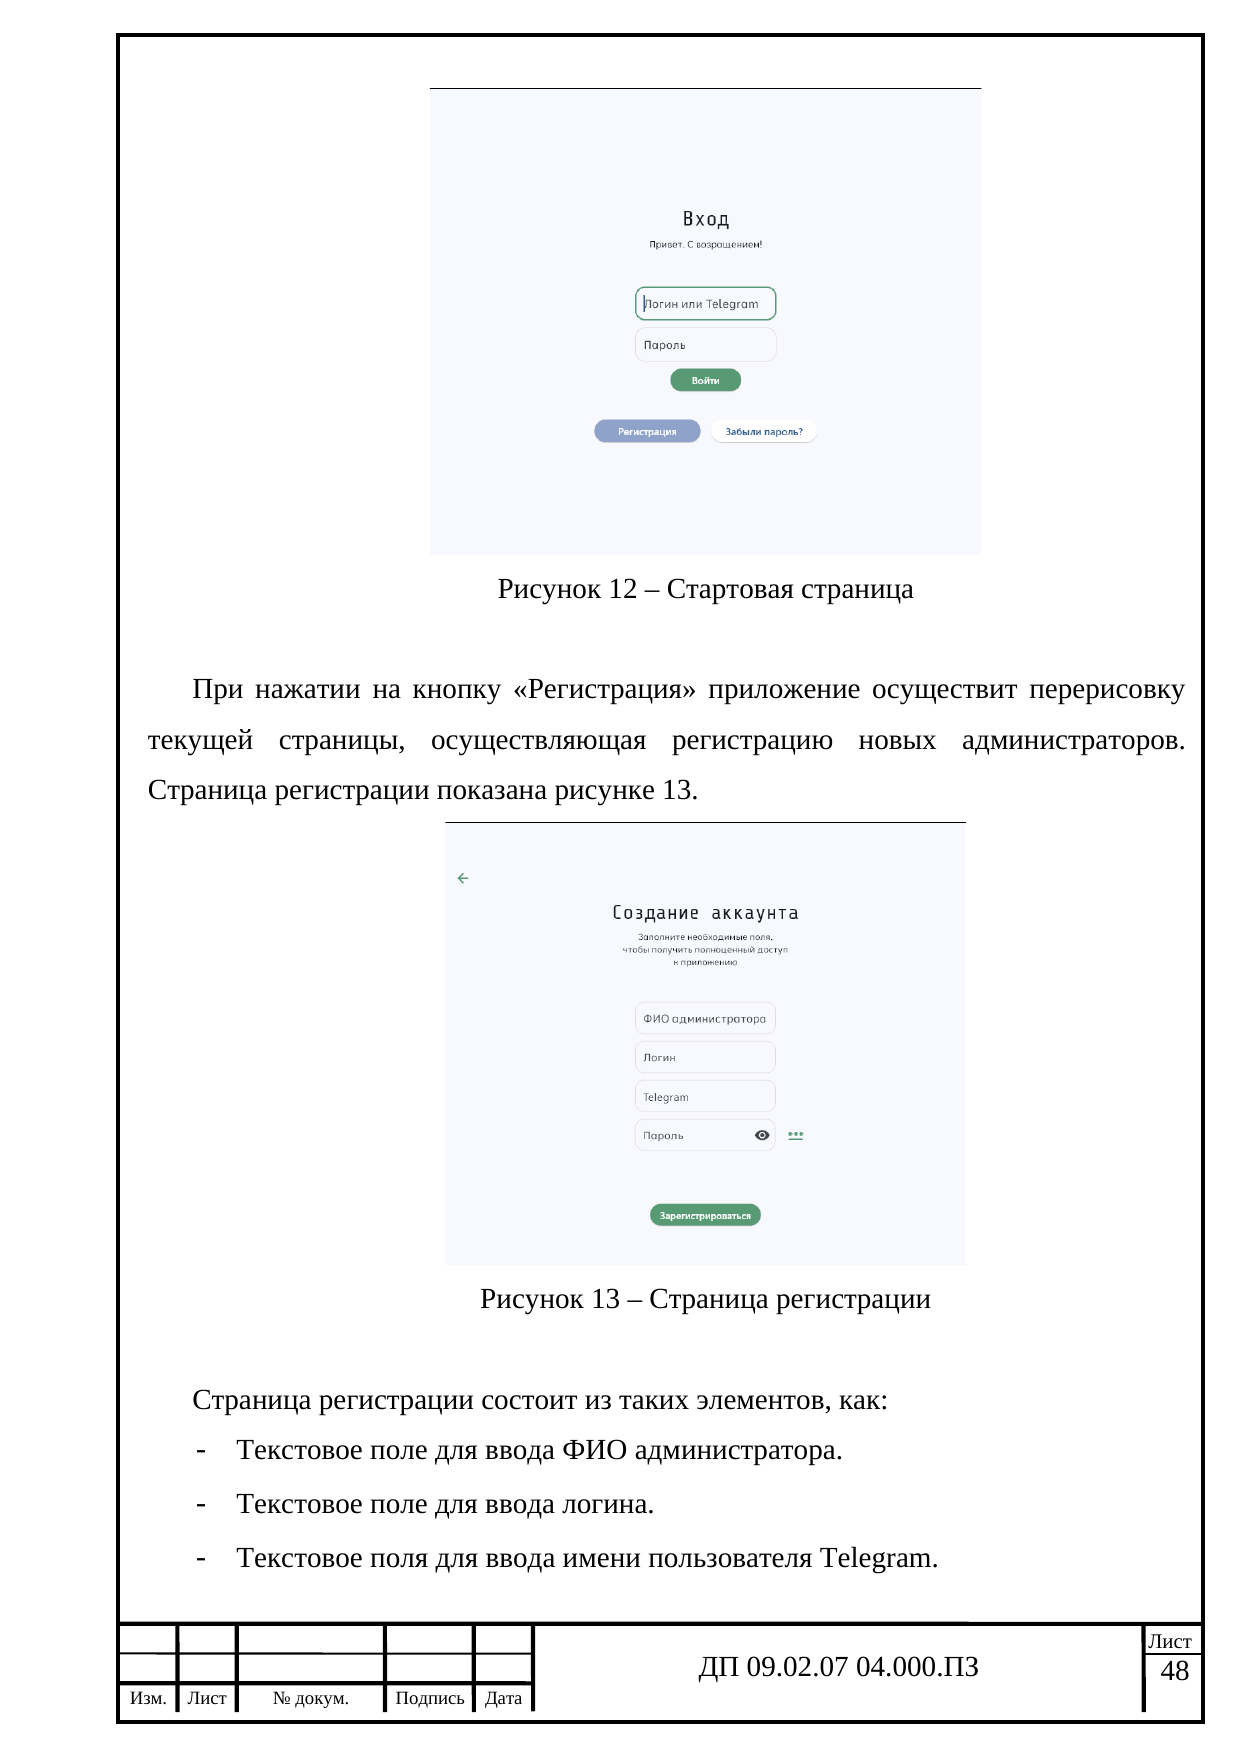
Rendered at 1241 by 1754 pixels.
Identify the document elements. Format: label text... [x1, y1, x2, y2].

text Страница регистрации состоит из таких элементов, как: [148, 1382, 1187, 1416]
list Текстовое поле для ввода ФИО администратора. [148, 1432, 1187, 1468]
list Текстовое поля для ввода имени пользователя Telegram. [148, 1541, 1187, 1577]
text Рисунок 13 – Страница регистрации [192, 1281, 1219, 1315]
picture [445, 822, 966, 1265]
text Рисунок 12 – Стартовая страница [192, 571, 1219, 604]
text При нажатии на кнопку «Регистрация» приложение осуществит перерисовку текущей страницы, осуществляющая регистрацию новых администраторов. Страница регистрации показана рисунке 13. [148, 672, 1187, 806]
list Текстовое поле для ввода логина. [148, 1486, 1187, 1522]
picture [429, 88, 982, 555]
